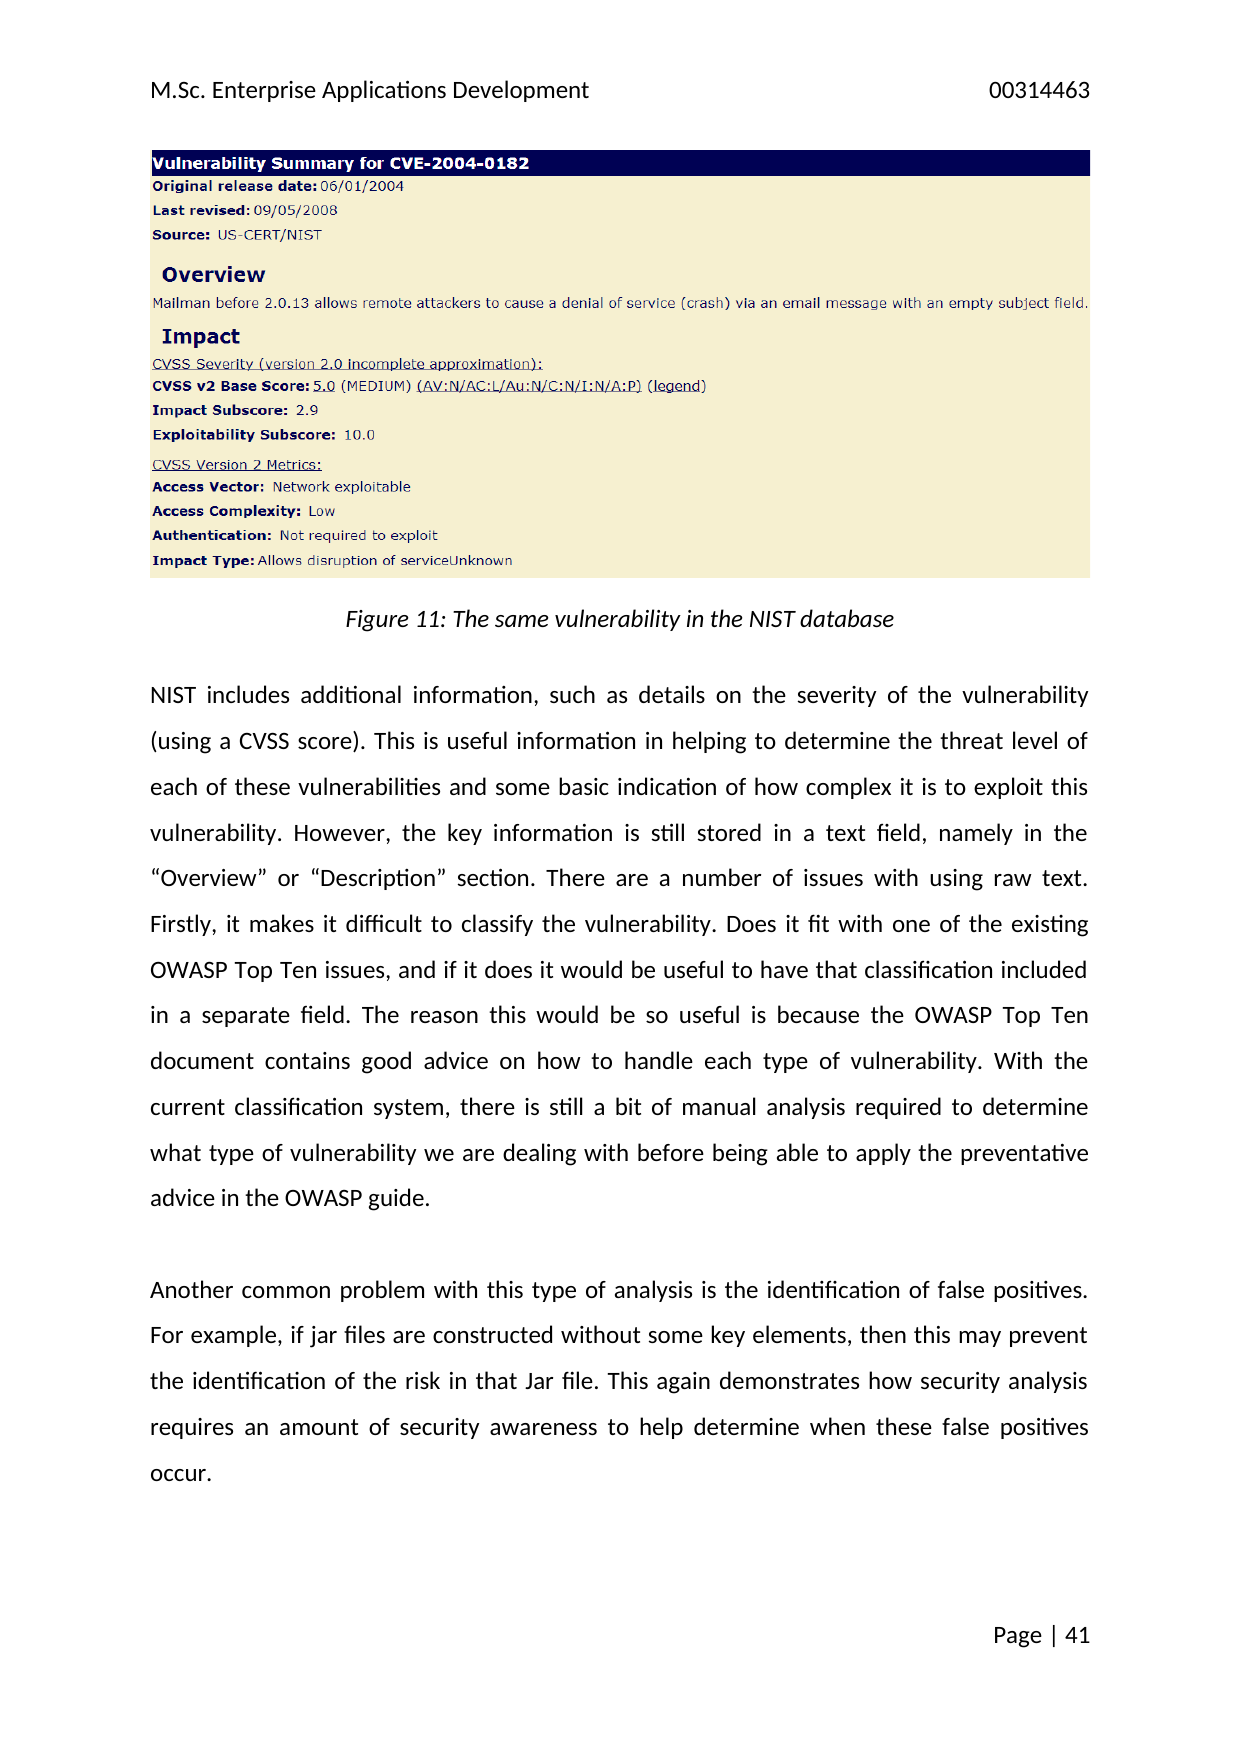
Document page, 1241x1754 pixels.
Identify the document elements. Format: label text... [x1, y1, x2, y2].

text NIST includes additional information, such as details on the severity of the vulnerability (using a CVSS score). This is useful information in helping to determine the threat level of each of these vulnerabilities and some basic indication of how complex it is to exploit this vulnerability. However, the key information is still stored in a text field, namely in the “Overview” or “Description” section. There are a number of issues with using raw text. Firstly, it makes it difficult to classify the vulnerability. Does it fit with one of the existing OWASP Top Ten issues, and if it does it would be useful to have that classification included in a separate field. The reason this would be so useful is because the OWASP Top Ten document contains good advice on how to handle each type of vulnerability. With the current classification system, there is still a bit of manual analysis required to determine what type of vulnerability we are dealing with before being able to apply the preventative advice in the OWASP guide. [150, 679, 1090, 1213]
picture [150, 150, 1091, 578]
text Figure 11: The same vulnerability in the NIST database [150, 603, 1090, 634]
text Another common problem with this type of analysis is the identification of false positives. For example, if jar files are constructed without some key elements, then this may prevent the identification of the risk in that Jar file. This again demonstrates how security analysis requires an amount of security awareness to help determine when these false positives occur. [150, 1274, 1090, 1487]
